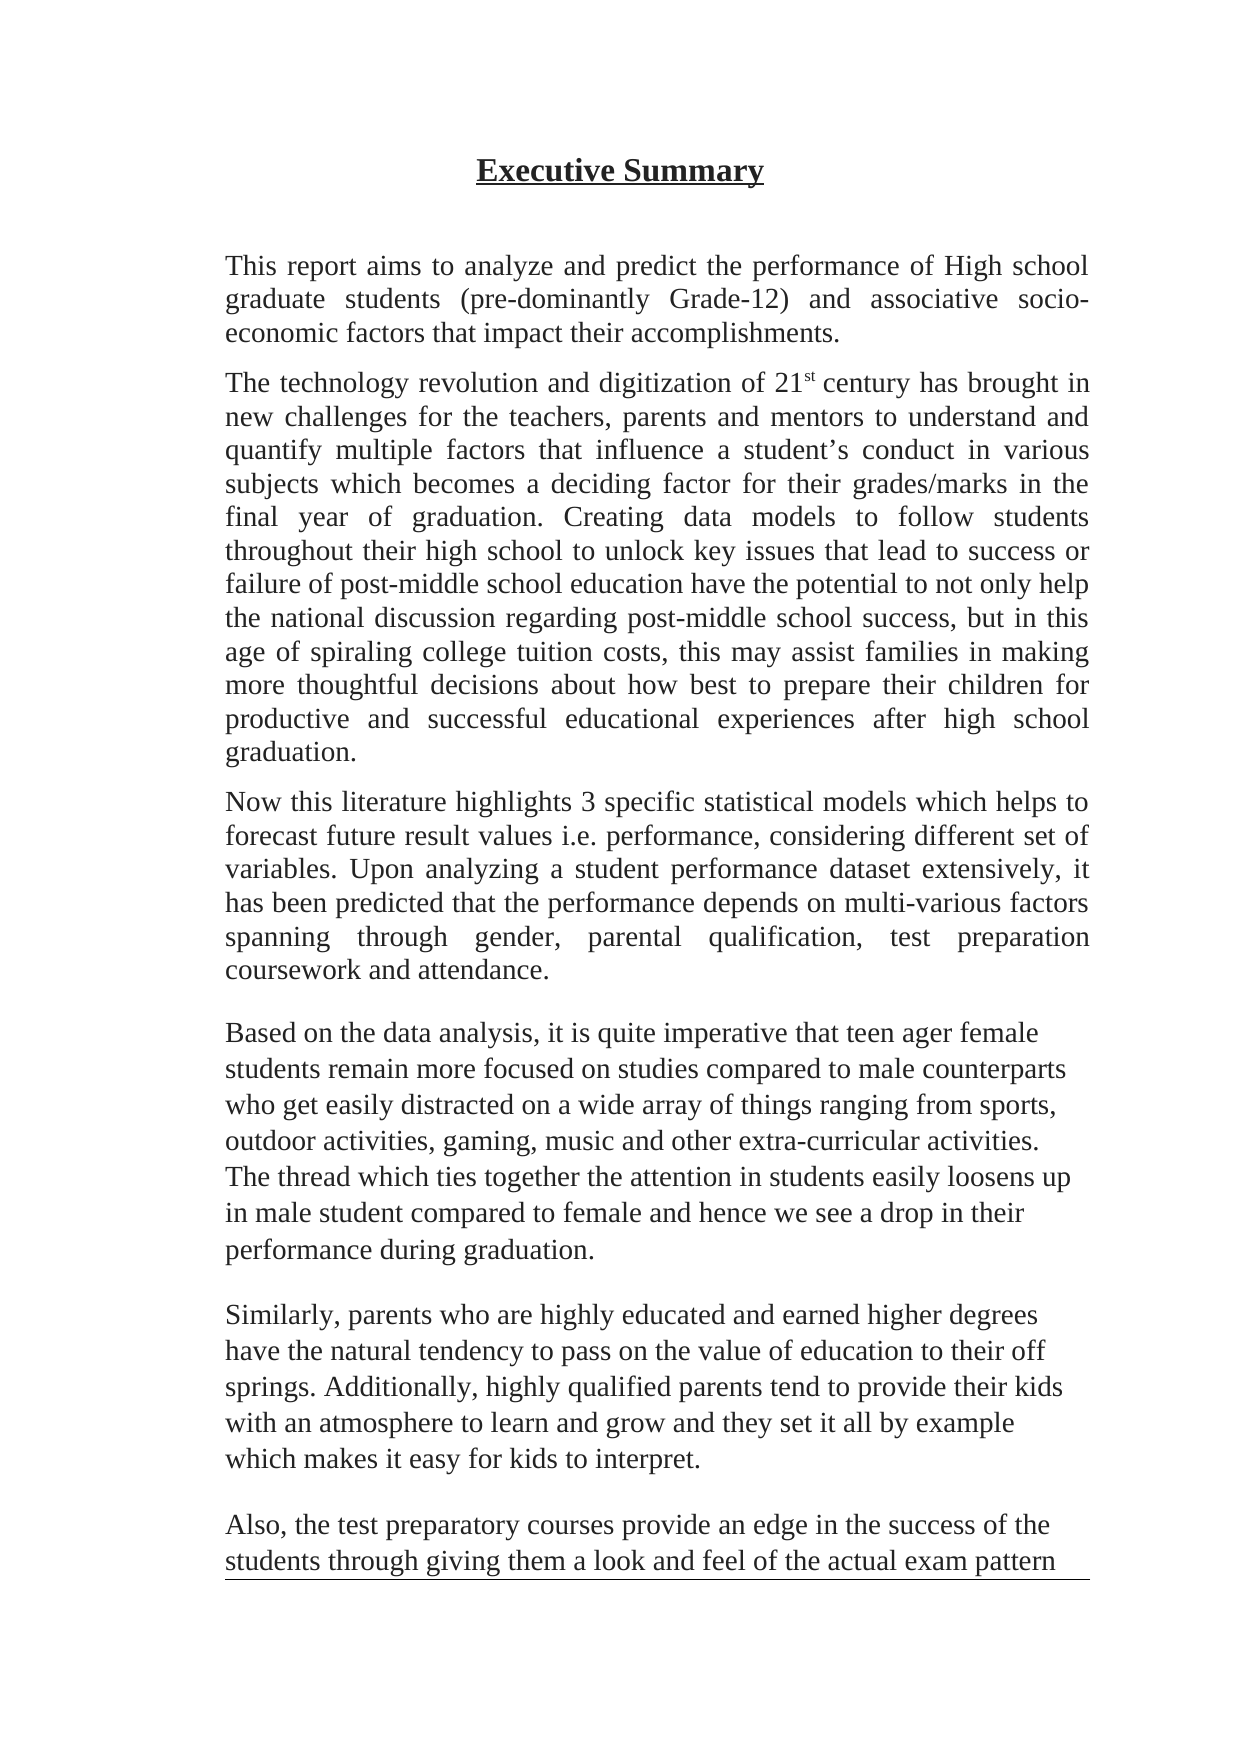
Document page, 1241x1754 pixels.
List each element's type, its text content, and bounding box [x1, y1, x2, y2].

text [225, 1507, 1090, 1579]
text The technology revolution and digitization of 21st century has brought in new challenges for the teachers, parents and mentors to understand and quantify multiple factors that influence a student’s conduct in various subjects which becomes a deciding factor for their grades/marks in the final year of graduation. Creating data models to follow students throughout their high school to unlock key issues that lead to success or failure of post-middle school education have the potential to not only help the national discussion regarding post-middle school success, but in this age of spiraling college tuition costs, this may assist families in making more thoughtful decisions about how best to prepare their children for productive and successful educational experiences after high school graduation. [225, 365, 1090, 768]
text Executive Summary [150, 150, 1090, 188]
text Similarly, parents who are highly educated and earned higher degrees have the natural tendency to pass on the value of education to their off springs. Additionally, highly qualified parents tend to provide their kids with an atmosphere to learn and grow and they set it all by example which makes it easy for kids to interpret. [225, 1297, 1090, 1475]
text Based on the data analysis, it is quite imperative that teen ager female students remain more focused on studies compared to male counterparts who get easily distracted on a wide array of things ranging from sports, outdoor activities, gaming, music and other extra-curricular activities. The thread which ties together the attention in students easily loosens up in male student compared to female and hence we see a drop in their performance during graduation. [225, 1015, 1090, 1265]
text Now this literature highlights 3 specific statistical models which helps to forecast future result values i.e. performance, considering different set of variables. Upon analyzing a student performance dataset extensively, it has been predicted that the performance depends on multi-various factors spanning through gender, parental qualification, test preparation coursework and attendance. [225, 784, 1090, 986]
text This report aims to analyze and predict the performance of High school graduate students (pre-dominantly Grade-12) and associative socio-economic factors that impact their accomplishments. [225, 248, 1090, 349]
